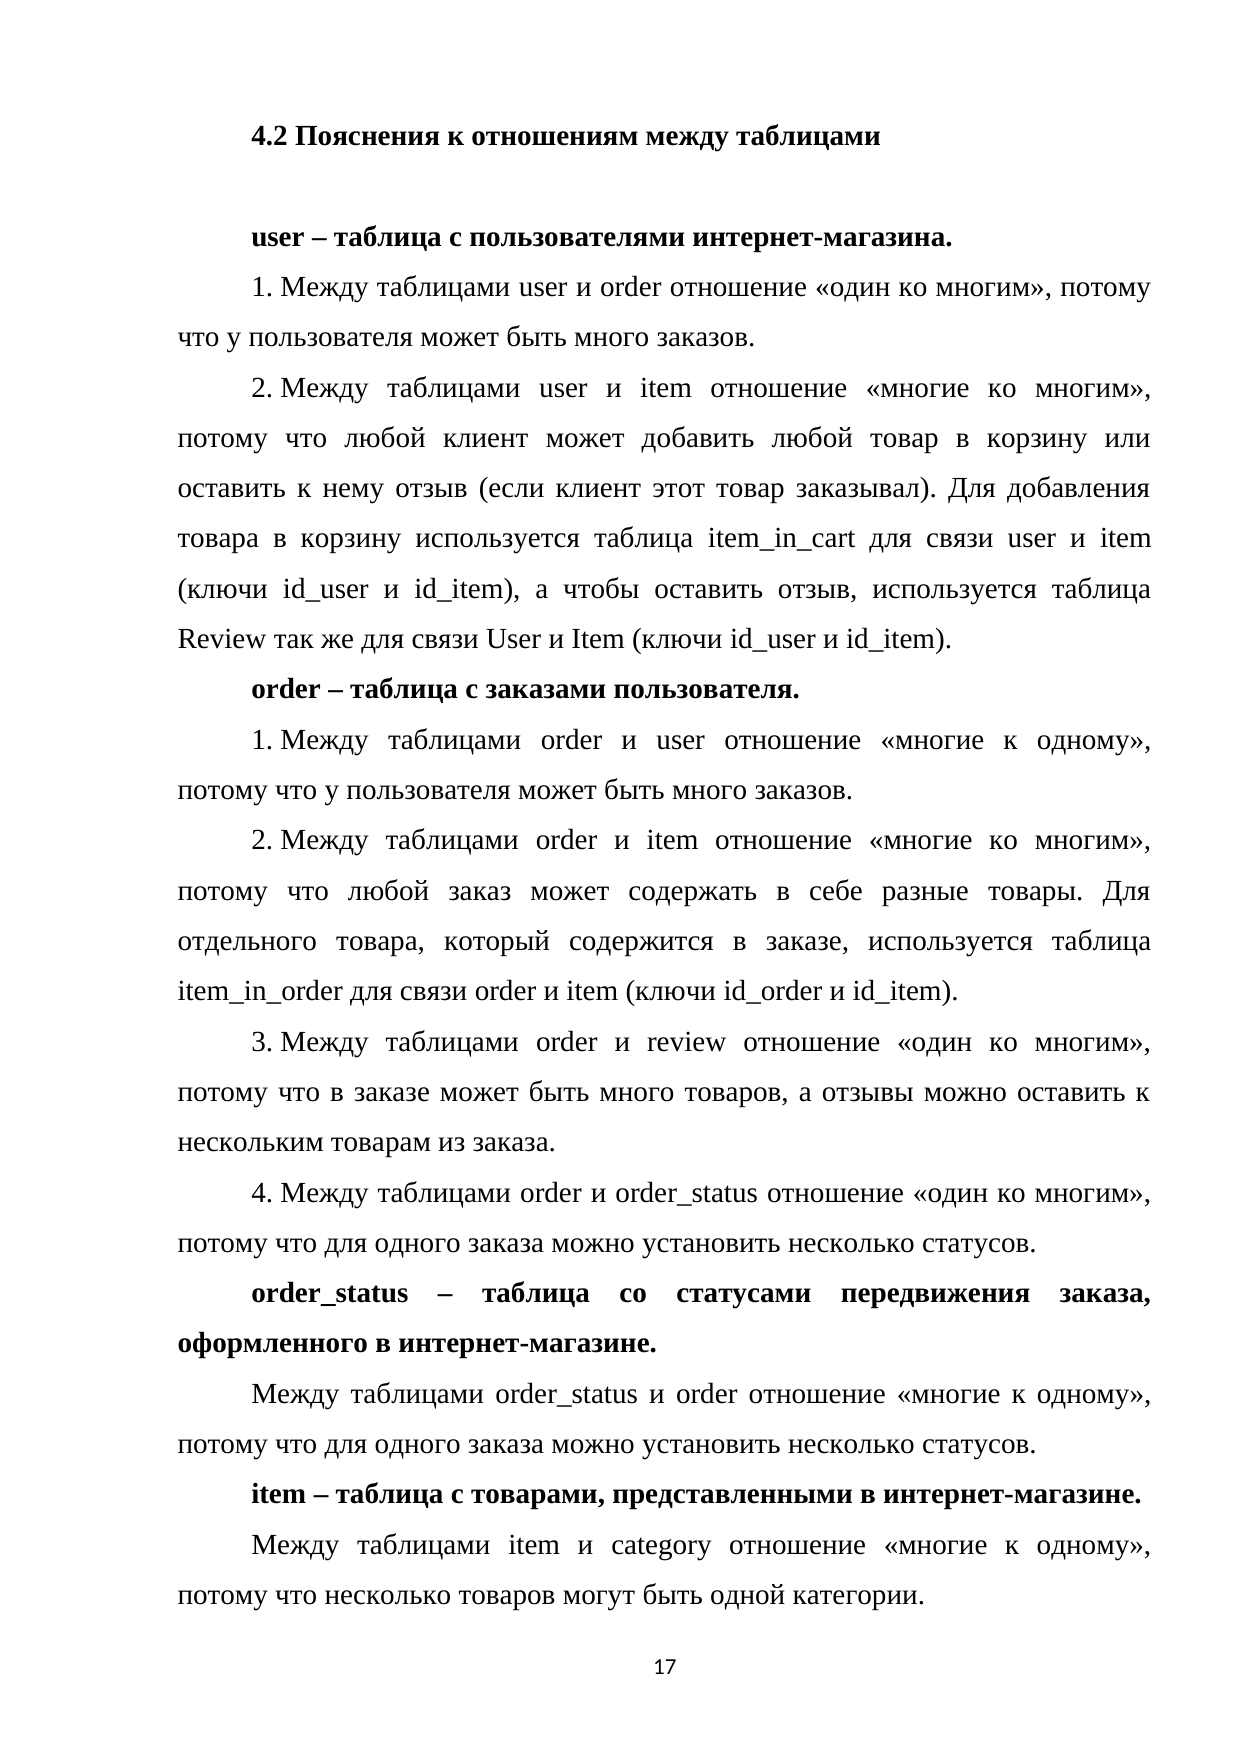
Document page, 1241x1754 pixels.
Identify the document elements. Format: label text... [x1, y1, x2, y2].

list 4.2 Пояснения к отношениям между таблицами [177, 118, 1152, 152]
list Между таблицами item и category отношение «многие к одному», потому что несколько товаров могут быть одной категории. [177, 1527, 1152, 1611]
list Между таблицами user и order отношение «один ко многим», потому что у пользователя может быть много заказов. [177, 269, 1152, 353]
text Между таблицами order_status и order отношение «многие к одному», потому что для одного заказа можно установить несколько статусов. [177, 1376, 1152, 1460]
text user – таблица с пользователями интернет-магазина. [177, 219, 1152, 252]
list Между таблицами order и user отношение «многие к одному», потому что у пользователя может быть много заказов. [177, 722, 1152, 806]
text item – таблица с товарами, представленными в интернет-магазине. [177, 1477, 1152, 1510]
list Между таблицами order и review отношение «один ко многим», потому что в заказе может быть много товаров, а отзывы можно оставить к нескольким товарам из заказа. [177, 1024, 1152, 1158]
list Между таблицами order и item отношение «многие ко многим», потому что любой заказ может содержать в себе разные товары. Для отдельного товара, который содержится в заказе, используется таблица item_in_order для связи order и item (ключи id_order и id_item). [177, 822, 1152, 1007]
list Между таблицами order и order_status отношение «один ко многим», потому что для одного заказа можно установить несколько статусов. [177, 1175, 1152, 1258]
list Между таблицами user и item отношение «многие ко многим», потому что любой клиент может добавить любой товар в корзину или оставить к нему отзыв (если клиент этот товар заказывал). Для добавления товара в корзину используется таблица item_in_cart для связи user и item (ключи id_user и id_item), а чтобы оставить отзыв, используется таблица Review так же для связи User и Item (ключи id_user и id_item). [177, 370, 1152, 655]
text order – таблица с заказами пользователя. [177, 672, 1152, 705]
text order_status – таблица со статусами передвижения заказа, оформленного в интернет-магазине. [177, 1275, 1152, 1359]
